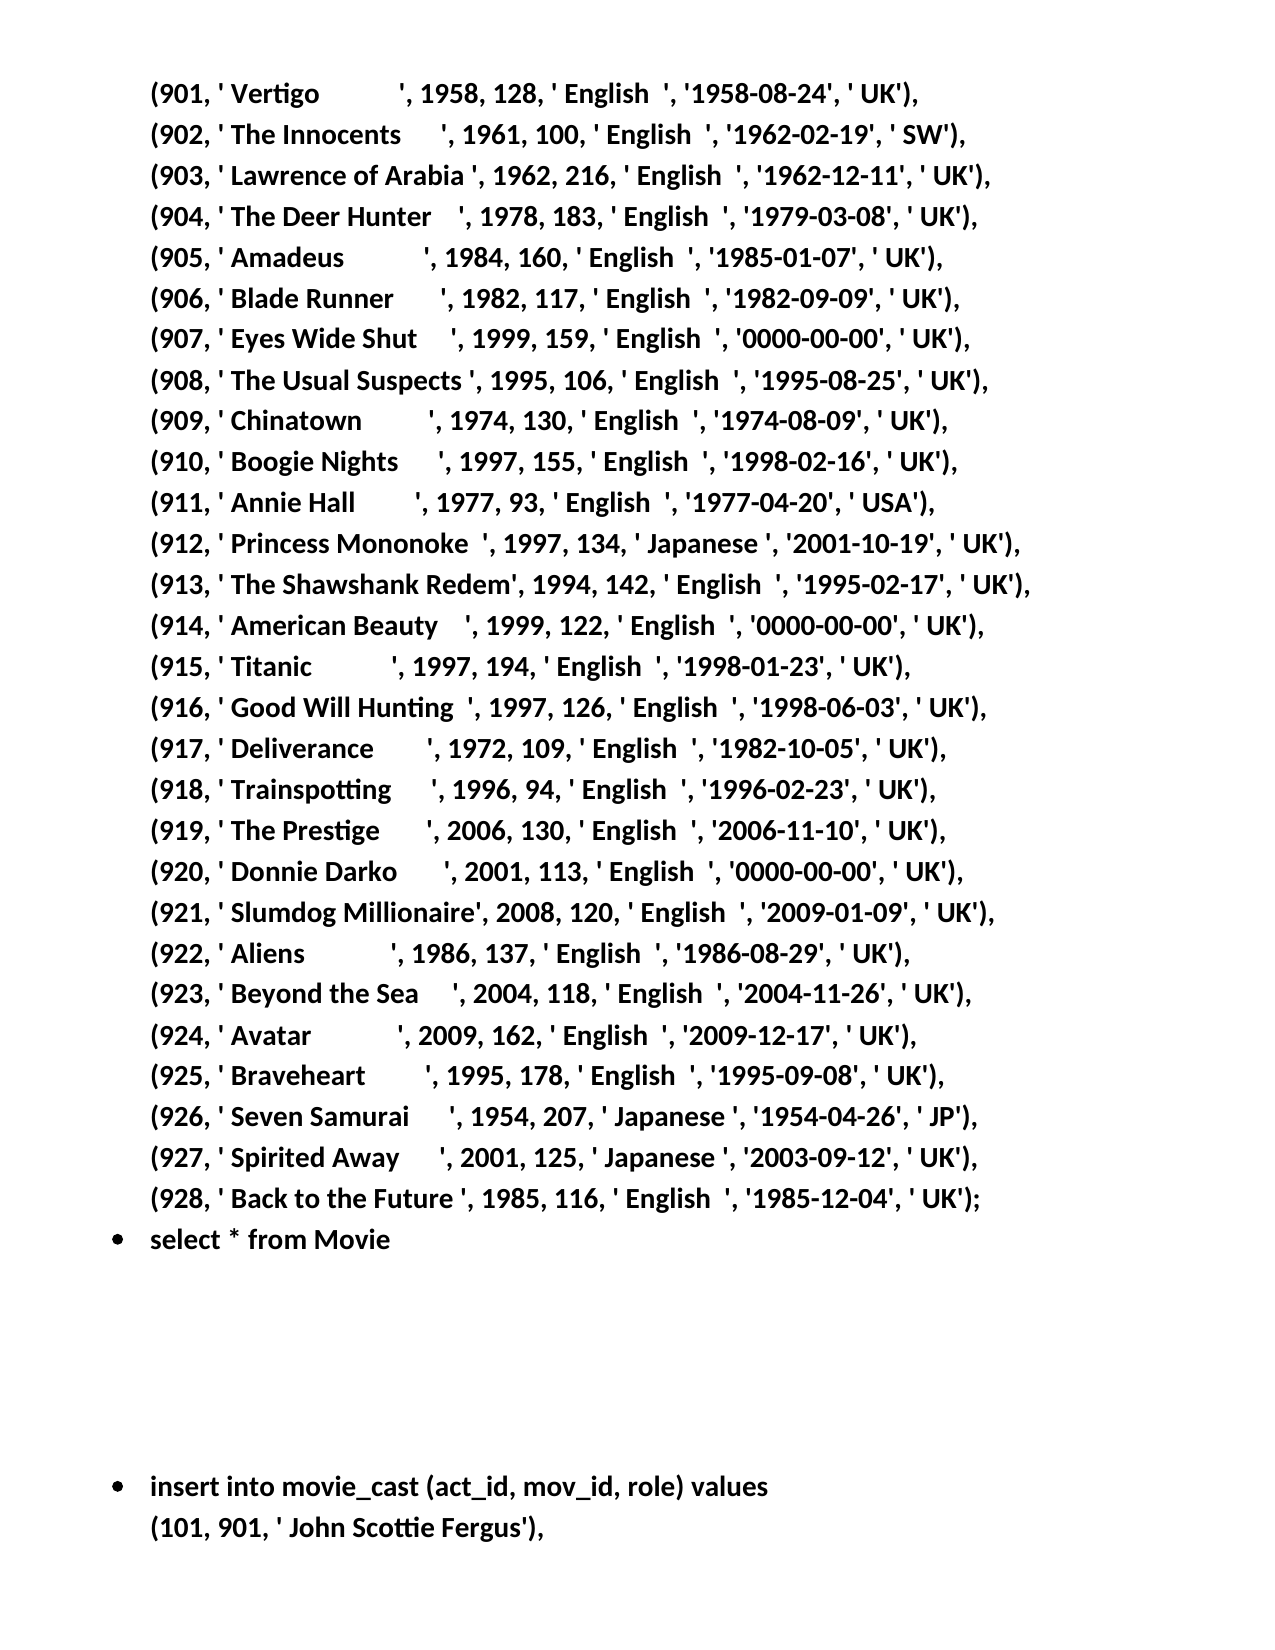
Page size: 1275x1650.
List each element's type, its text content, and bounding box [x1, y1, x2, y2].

list (918, ' Trainspotting ', 1996, 94, ' English ', '1996-02-23', ' UK'), [150, 771, 1200, 807]
list (921, ' Slumdog Millionaire', 2008, 120, ' English ', '2009-01-09', ' UK'), [150, 894, 1200, 929]
list (922, ' Aliens ', 1986, 137, ' English ', '1986-08-29', ' UK'), [150, 935, 1200, 970]
list select * from Movie [112, 1221, 1200, 1257]
list (926, ' Seven Samurai ', 1954, 207, ' Japanese ', '1954-04-26', ' JP'), [150, 1098, 1200, 1134]
list (914, ' American Beauty ', 1999, 122, ' English ', '0000-00-00', ' UK'), [150, 607, 1200, 643]
list (910, ' Boogie Nights ', 1997, 155, ' English ', '1998-02-16', ' UK'), [150, 443, 1200, 479]
list (908, ' The Usual Suspects ', 1995, 106, ' English ', '1995-08-25', ' UK'), [150, 362, 1200, 397]
list insert into movie_cast (act_id, mov_id, role) values [112, 1468, 1200, 1504]
list (923, ' Beyond the Sea ', 2004, 118, ' English ', '2004-11-26', ' UK'), [150, 976, 1200, 1011]
list (919, ' The Prestige ', 2006, 130, ' English ', '2006-11-10', ' UK'), [150, 812, 1200, 847]
list (905, ' Amadeus ', 1984, 160, ' English ', '1985-01-07', ' UK'), [150, 239, 1200, 274]
list (928, ' Back to the Future ', 1985, 116, ' English ', '1985-12-04', ' UK'); [150, 1180, 1200, 1216]
list (101, 901, ' John Scottie Fergus'), [150, 1509, 1200, 1545]
list (925, ' Braveheart ', 1995, 178, ' English ', '1995-09-08', ' UK'), [150, 1057, 1200, 1093]
list (901, ' Vertigo ', 1958, 128, ' English ', '1958-08-24', ' UK'), [150, 75, 1200, 111]
list (906, ' Blade Runner ', 1982, 117, ' English ', '1982-09-09', ' UK'), [150, 280, 1200, 315]
list (927, ' Spirited Away ', 2001, 125, ' Japanese ', '2003-09-12', ' UK'), [150, 1139, 1200, 1175]
list (902, ' The Innocents ', 1961, 100, ' English ', '1962-02-19', ' SW'), [150, 116, 1200, 152]
list (917, ' Deliverance ', 1972, 109, ' English ', '1982-10-05', ' UK'), [150, 730, 1200, 766]
list (924, ' Avatar ', 2009, 162, ' English ', '2009-12-17', ' UK'), [150, 1017, 1200, 1052]
list (915, ' Titanic ', 1997, 194, ' English ', '1998-01-23', ' UK'), [150, 648, 1200, 684]
list (907, ' Eyes Wide Shut ', 1999, 159, ' English ', '0000-00-00', ' UK'), [150, 321, 1200, 356]
list (904, ' The Deer Hunter ', 1978, 183, ' English ', '1979-03-08', ' UK'), [150, 198, 1200, 233]
list (913, ' The Shawshank Redem', 1994, 142, ' English ', '1995-02-17', ' UK'), [150, 566, 1200, 602]
list (903, ' Lawrence of Arabia ', 1962, 216, ' English ', '1962-12-11', ' UK'), [150, 157, 1200, 192]
list (911, ' Annie Hall ', 1977, 93, ' English ', '1977-04-20', ' USA'), [150, 484, 1200, 520]
list (916, ' Good Will Hunting ', 1997, 126, ' English ', '1998-06-03', ' UK'), [150, 689, 1200, 725]
list (909, ' Chinatown ', 1974, 130, ' English ', '1974-08-09', ' UK'), [150, 402, 1200, 438]
list (912, ' Princess Mononoke ', 1997, 134, ' Japanese ', '2001-10-19', ' UK'), [150, 525, 1200, 561]
list (920, ' Donnie Darko ', 2001, 113, ' English ', '0000-00-00', ' UK'), [150, 853, 1200, 888]
